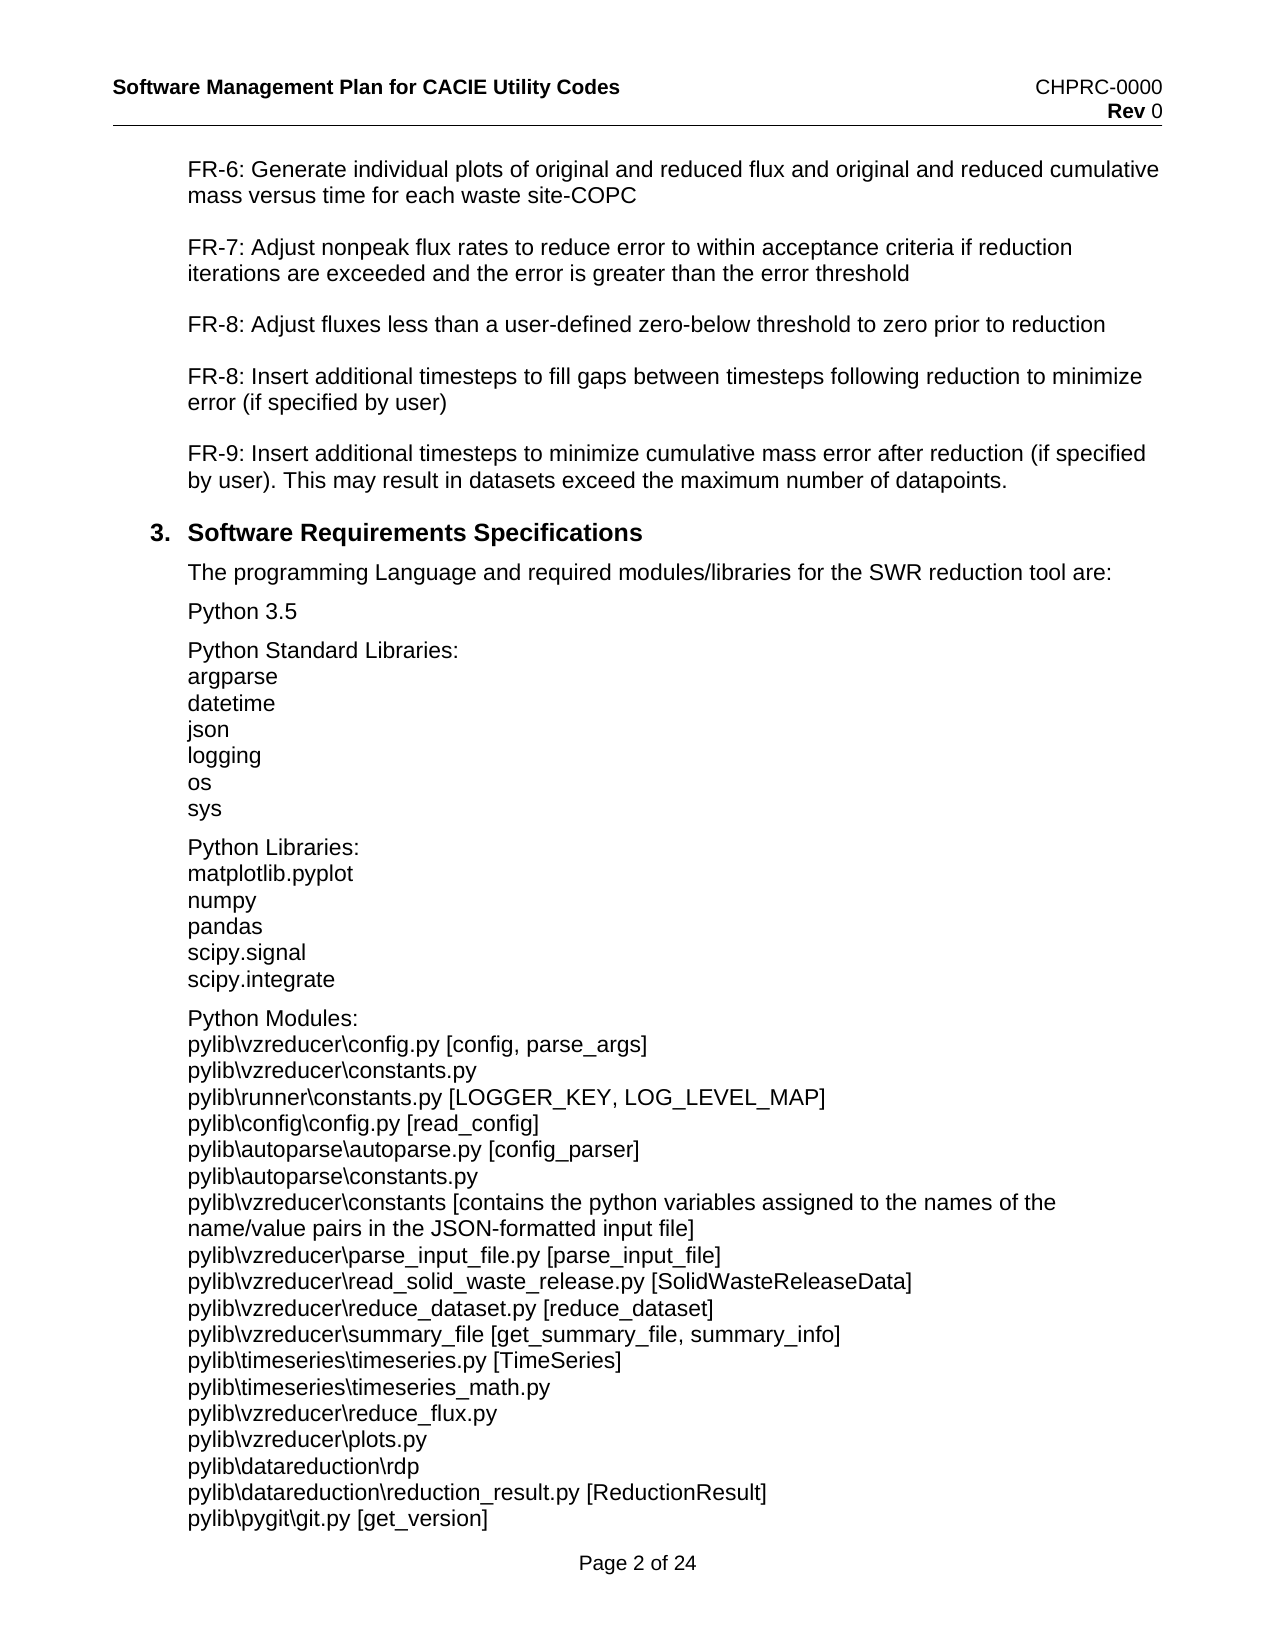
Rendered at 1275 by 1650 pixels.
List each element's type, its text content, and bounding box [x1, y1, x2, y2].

text FR-7: Adjust nonpeak flux rates to reduce error to within acceptance criteria if reduction iterations are exceeded and the error is greater than the error threshold [187, 233, 1162, 286]
text The programming Language and required modules/libraries for the SWR reduction tool are: [187, 559, 1162, 586]
text FR-8: Adjust fluxes less than a user-defined zero-below threshold to zero prior to reduction [187, 311, 1162, 338]
text Python Standard Libraries: argparse datetime json logging os sys [187, 637, 1162, 821]
text FR-8: Insert additional timesteps to fill gaps between timesteps following reduction to minimize error (if specified by user) [187, 363, 1162, 415]
text FR-9: Insert additional timesteps to minimize cumulative mass error after reduction (if specified by user). This may result in datasets exceed the maximum number of datapoints. [187, 440, 1162, 493]
text Python Libraries: matplotlib.pyplot numpy pandas scipy.signal scipy.integrate [187, 834, 1162, 992]
text Python 3.5 [187, 598, 1162, 624]
subtitle Software Requirements Specifications [150, 518, 1162, 547]
text FR-6: Generate individual plots of original and reduced flux and original and reduced cumulative mass versus time for each waste site-COPC [187, 156, 1162, 208]
